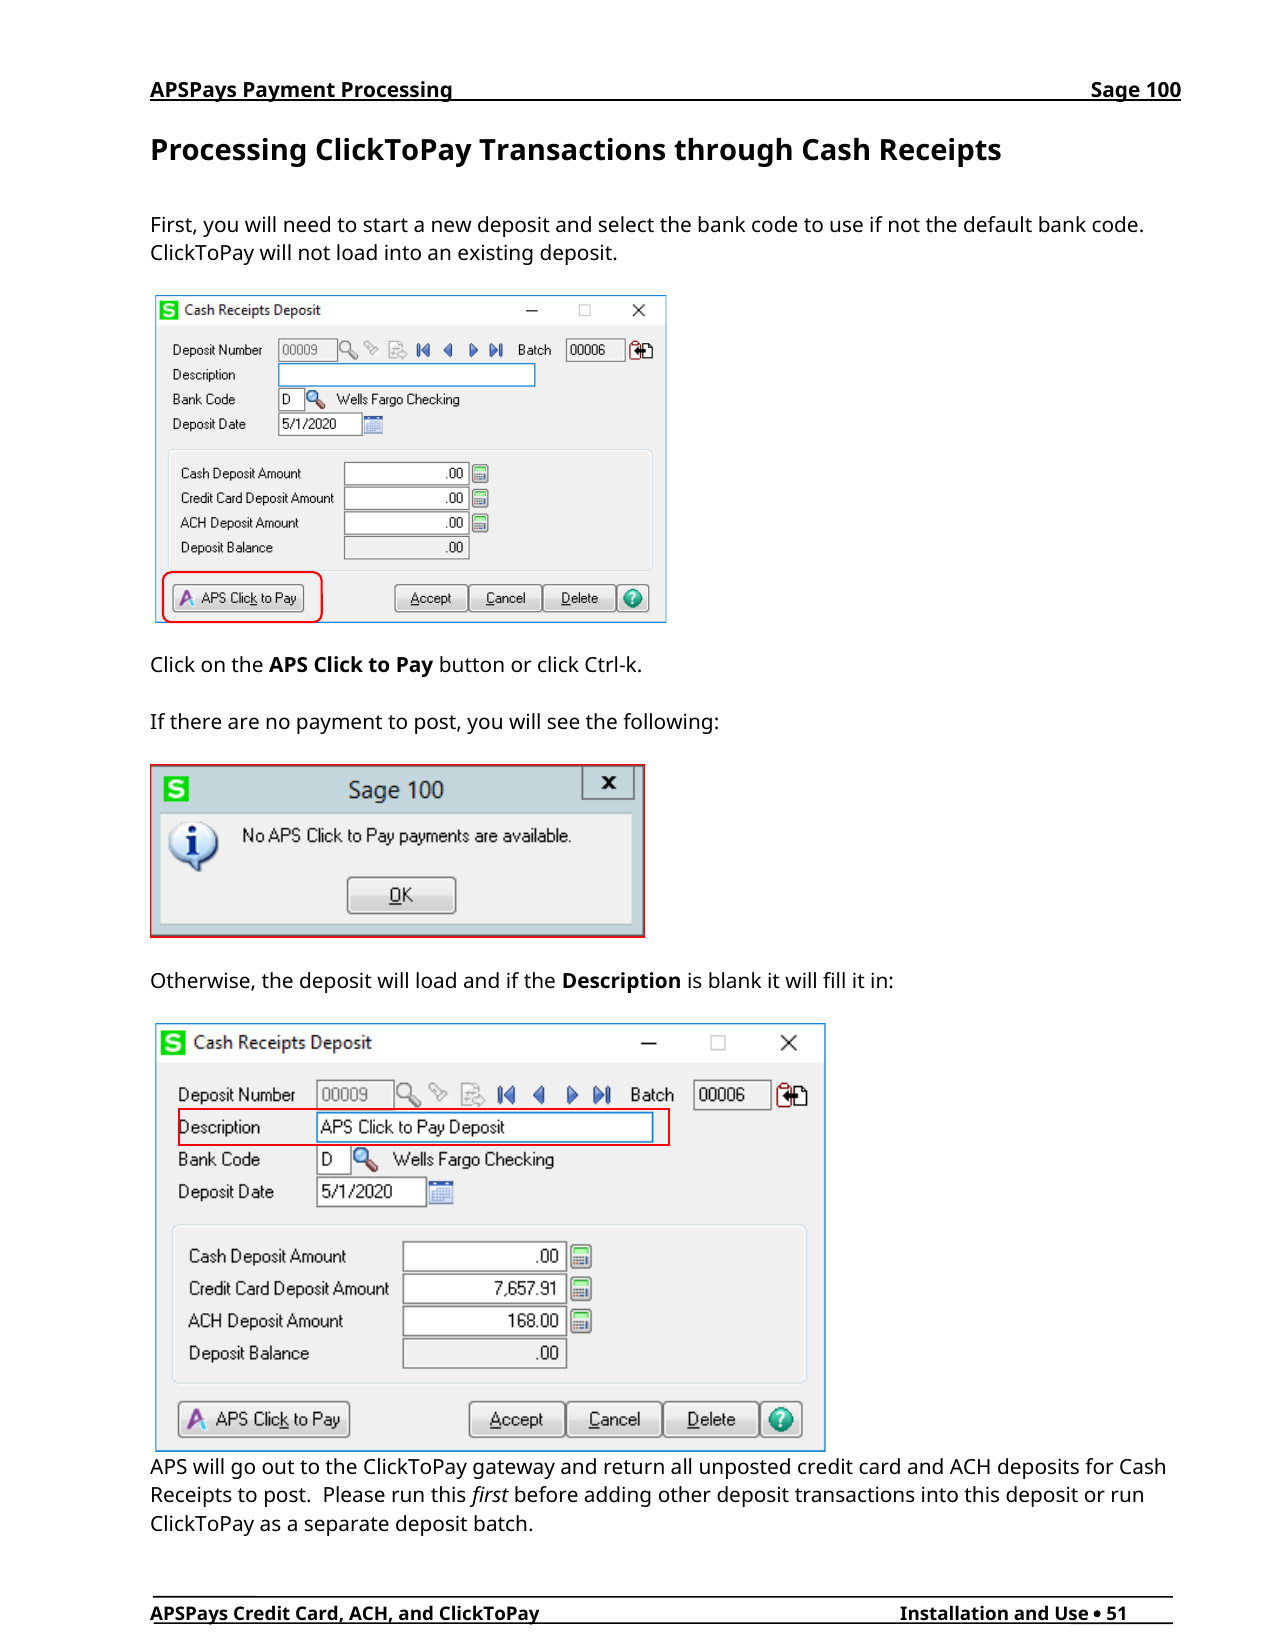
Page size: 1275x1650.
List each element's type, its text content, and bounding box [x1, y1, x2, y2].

subtitle Processing ClickToPay Transactions through Cash Receipts [150, 129, 1181, 169]
text Click on the APS Click to Pay button or click Ctrl-k. [150, 651, 1181, 679]
text First, you will need to start a new deposit and select the bank code to use if not the default bank code. ClickToPay will not load into an existing deposit. [150, 210, 1181, 267]
picture [155, 1023, 826, 1452]
picture [150, 764, 646, 938]
picture [155, 295, 667, 623]
text If there are no payment to post, you will see the following: [150, 707, 1181, 736]
picture [164, 574, 320, 621]
text Otherwise, the deposit will load and if the Description is blank it will fill it in: [150, 966, 1181, 995]
text APS will go out to the ClickToPay gateway and return all unposted credit card and ACH deposits for Cash Receipts to post. Please run this first before adding other deposit transactions into this deposit or run ClickToPay as a separate deposit batch. [150, 1452, 1181, 1537]
